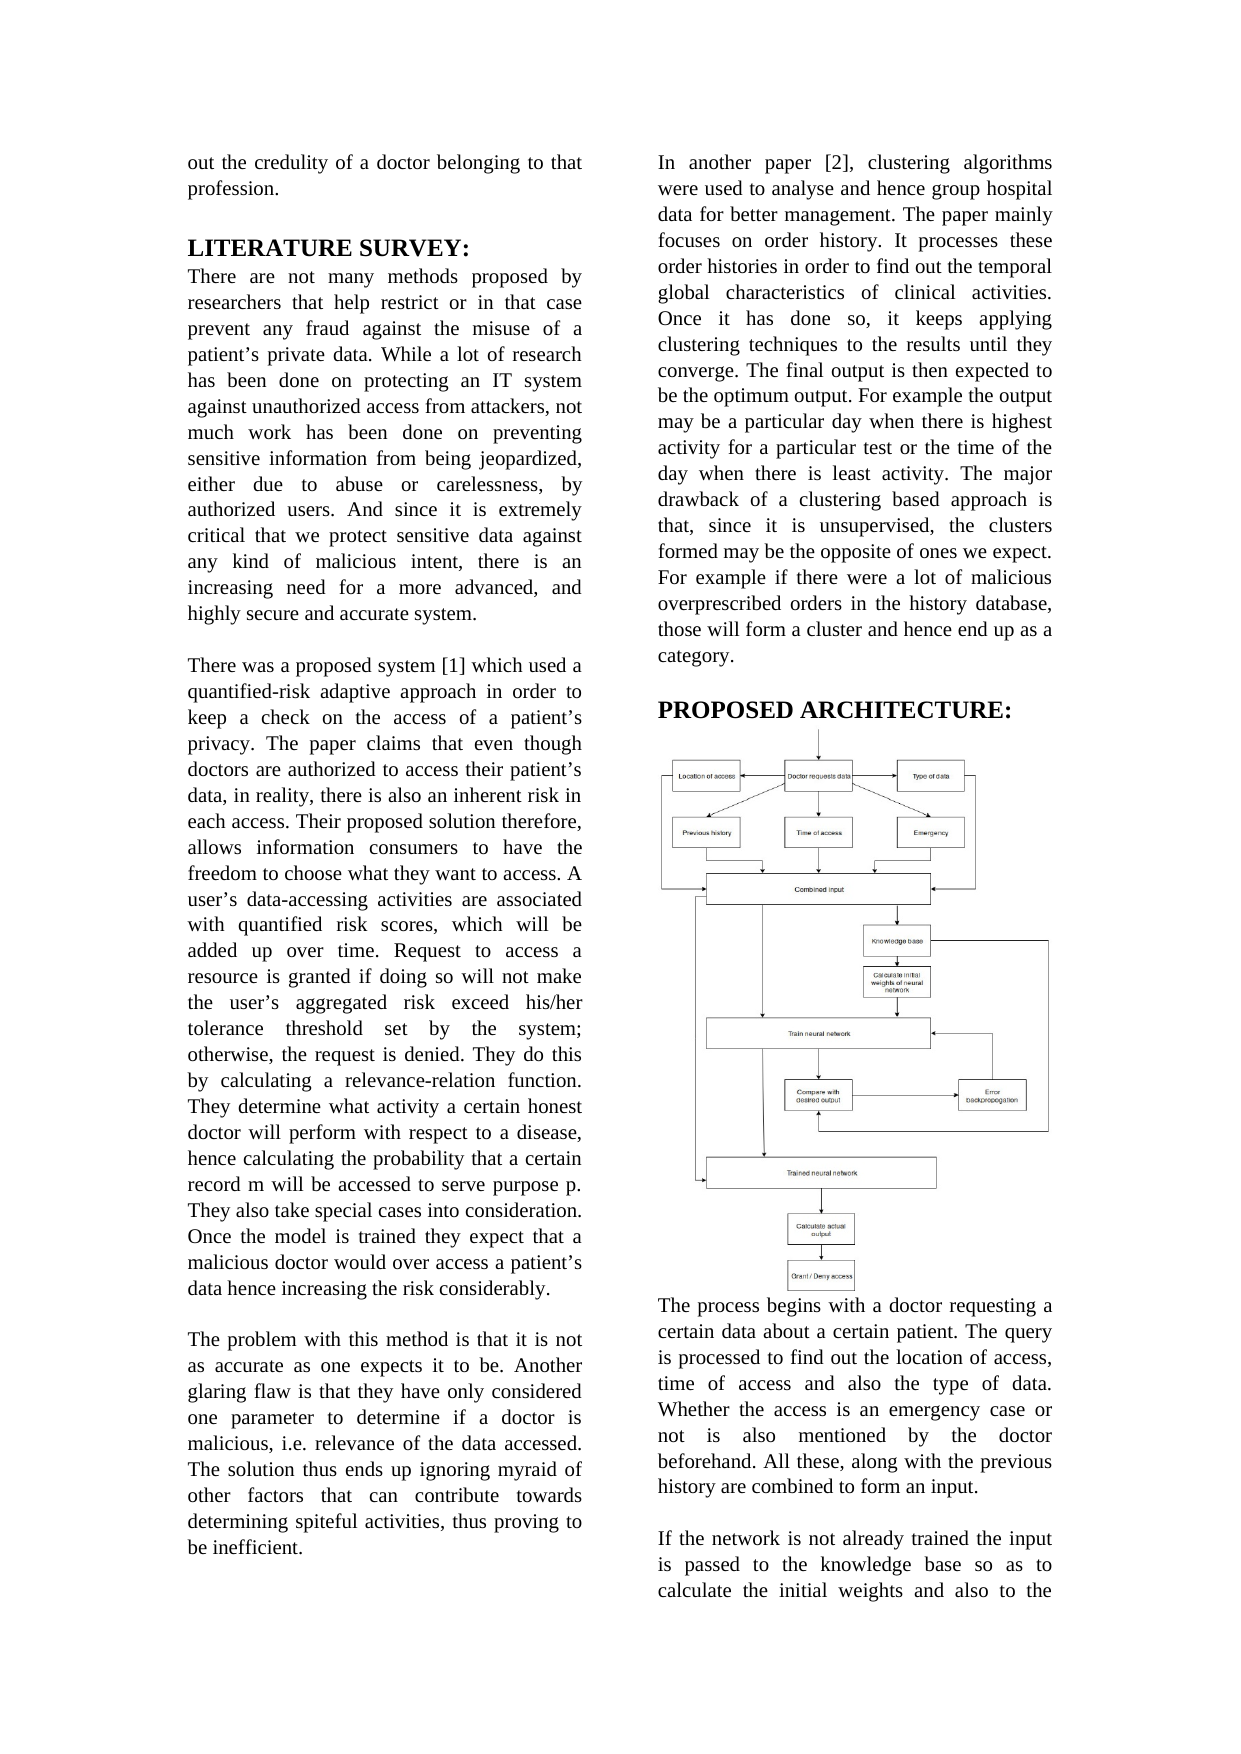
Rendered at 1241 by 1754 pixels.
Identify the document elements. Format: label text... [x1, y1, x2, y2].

text The process begins with a doctor requesting a certain data about a certain patient. The query is processed to find out the location of access, time of access and also the type of data. Whether the access is an emergency case or not is also mentioned by the doctor beforehand. All these, along with the previous history are combined to form an input. [658, 1293, 1053, 1498]
text There are not many methods proposed by researchers that help restrict or in that case prevent any fraud against the misuse of a patient’s private data. While a lot of research has been done on protecting an IT system against unauthorized access from attackers, not much work has been done on preventing sensitive information from being jeopardized, either due to abuse or carelessness, by authorized users. And since it is extremely critical that we protect sensitive data against any kind of malicious intent, there is an increasing need for a more advanced, and highly secure and accurate system. [187, 264, 583, 625]
text There was a proposed system [1] which used a quantified-risk adaptive approach in order to keep a check on the access of a patient’s privacy. The paper claims that even though doctors are authorized to access their patient’s data, in reality, there is also an inherent risk in each access. Their proposed solution therefore, allows information consumers to have the freedom to choose what they want to access. A user’s data-accessing activities are associated with quantified risk scores, which will be added up over time. Request to access a resource is granted if doing so will not make the user’s aggregated risk exceed his/her tolerance threshold set by the system; otherwise, the request is denied. They do this by calculating a relevance-relation function. They determine what activity a certain honest doctor will perform with respect to a disease, hence calculating the probability that a certain record m will be accessed to serve purpose p. They also take special cases into consideration. Once the model is trained they expect that a malicious doctor would over access a patient’s data hence increasing the risk considerably. [187, 653, 583, 1299]
text LITERATURE SURVEY: [187, 233, 583, 262]
text PROPOSED ARCHITECTURE: [658, 695, 1053, 723]
text In another paper [2], clustering algorithms were used to analyse and hence group hospital data for better management. The paper mainly focuses on order history. It processes these order histories in order to find out the temporal global characteristics of clinical activities. Once it has done so, it keeps applying clustering techniques to the results until they converge. The final output is then expected to be the optimum output. For example the output may be a particular day when there is highest activity for a particular test or the time of the day when there is least activity. The major drawback of a clustering based approach is that, since it is unsupervised, the clusters formed may be the opposite of ones we expect. For example if there were a lot of malicious overprescribed orders in the history database, those will form a cluster and hence end up as a category. [658, 150, 1053, 667]
picture [657, 725, 1053, 1291]
text The problem with this method is that it is not as accurate as one expects it to be. Another glaring flaw is that they have only considered one parameter to determine if a doctor is malicious, i.e. relevance of the data accessed. The solution thus ends up ignoring myraid of other factors that can contribute towards determining spiteful activities, thus proving to be inefficient. [187, 1327, 583, 1559]
